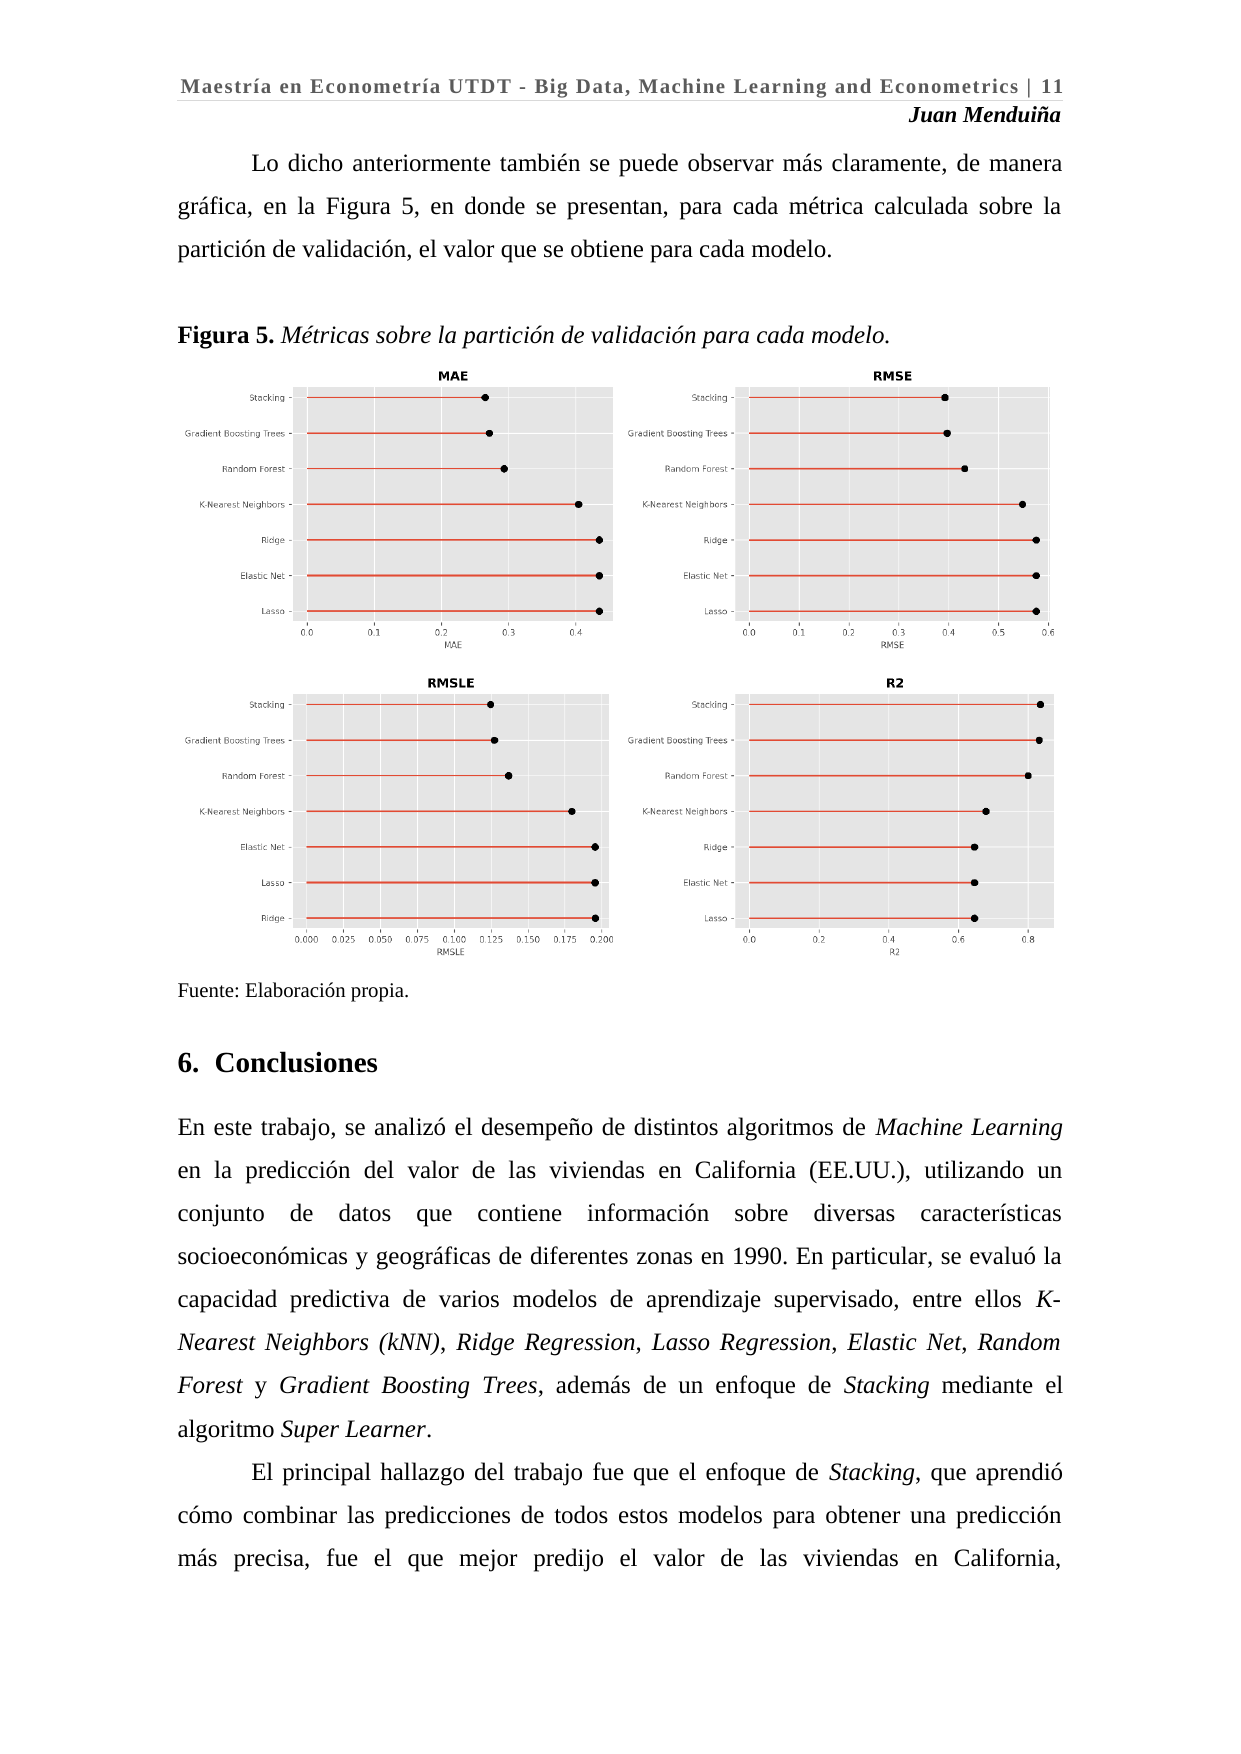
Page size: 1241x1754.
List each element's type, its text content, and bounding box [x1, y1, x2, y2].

picture [177, 363, 1062, 657]
text Lo dicho anteriormente también se puede observar más claramente, de manera gráfica, en la Figura 5, en donde se presentan, para cada métrica calculada sobre la partición de validación, el valor que se obtiene para cada modelo. [177, 148, 1063, 263]
picture [177, 670, 1062, 964]
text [177, 1457, 1063, 1572]
text Figura 5. Métricas sobre la partición de validación para cada modelo. [177, 320, 1063, 349]
list Conclusiones [177, 1045, 1063, 1078]
text Fuente: Elaboración propia. [177, 978, 1063, 1002]
text En este trabajo, se analizó el desempeño de distintos algoritmos de Machine Learning en la predicción del valor de las viviendas en California (EE.UU.), utilizando un conjunto de datos que contiene información sobre diversas características socioeconómicas y geográficas de diferentes zonas en 1990. En particular, se evaluó la capacidad predictiva de varios modelos de aprendizaje supervisado, entre ellos K-Nearest Neighbors (kNN), Ridge Regression, Lasso Regression, Elastic Net, Random Forest y Gradient Boosting Trees, además de un enfoque de Stacking mediante el algoritmo Super Learner. [177, 1112, 1063, 1442]
